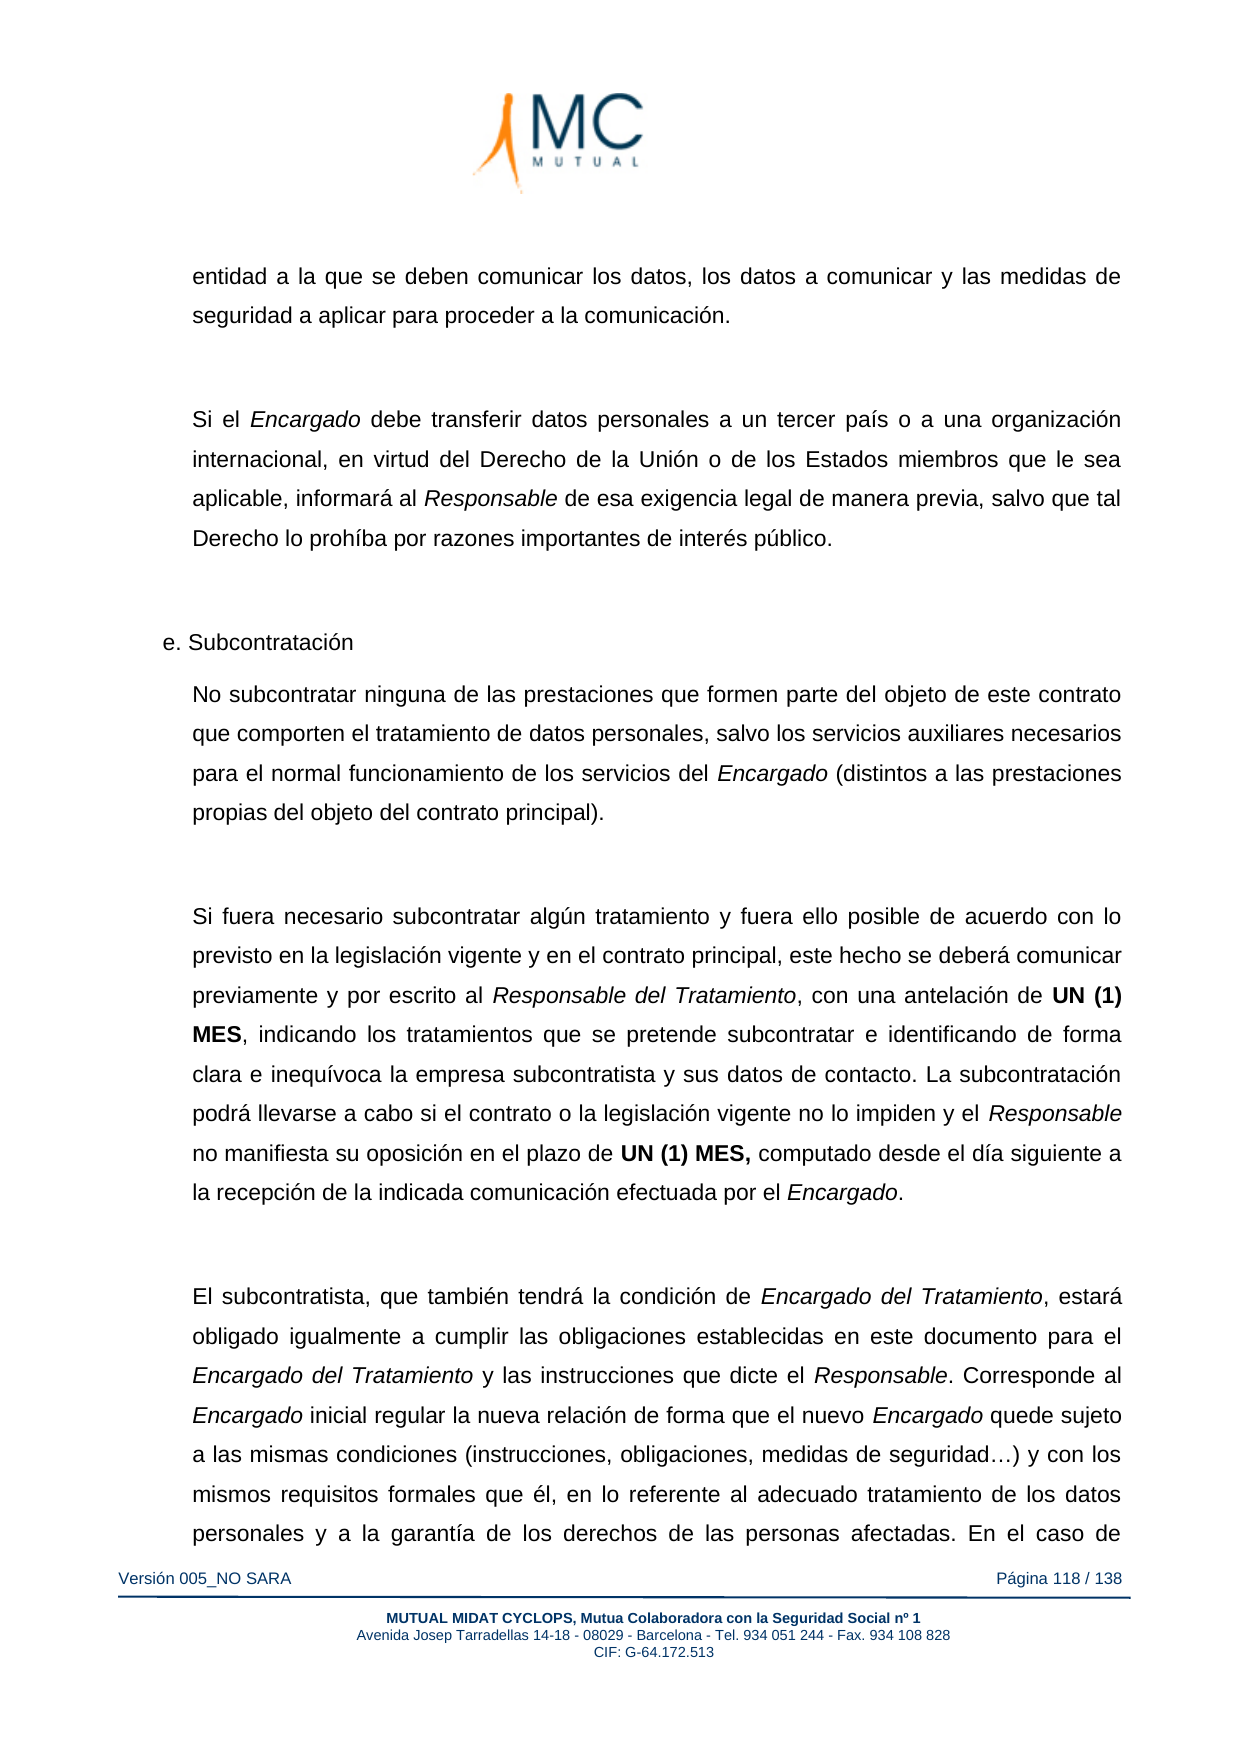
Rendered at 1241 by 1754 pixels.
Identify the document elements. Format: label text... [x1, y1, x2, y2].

text Si fuera necesario subcontratar algún tratamiento y fuera ello posible de acuerdo con lo previsto en la legislación vigente y en el contrato principal, este hecho se deberá comunicar previamente y por escrito al Responsable del Tratamiento, con una antelación de UN (1) MES, indicando los tratamientos que se pretende subcontratar e identificando de forma clara e inequívoca la empresa subcontratista y sus datos de contacto. La subcontratación podrá llevarse a cabo si el contrato o la legislación vigente no lo impiden y el Responsable no manifiesta su oposición en el plazo de UN (1) MES, computado desde el día siguiente a la recepción de la indicada comunicación efectuada por el Encargado. [192, 903, 1122, 1206]
text Si el Encargado debe transferir datos personales a un tercer país o a una organización internacional, en virtud del Derecho de la Unión o de los Estados miembros que le sea aplicable, informará al Responsable de esa exigencia legal de manera previa, salvo que tal Derecho lo prohíba por razones importantes de interés público. [192, 406, 1122, 551]
picture [472, 93, 651, 194]
text e. Subcontratación [162, 629, 1122, 655]
text No subcontratar ninguna de las prestaciones que formen parte del objeto de este contrato que comporten el tratamiento de datos personales, salvo los servicios auxiliares necesarios para el normal funcionamiento de los servicios del Encargado (distintos a las prestaciones propias del objeto del contrato principal). [192, 681, 1122, 825]
